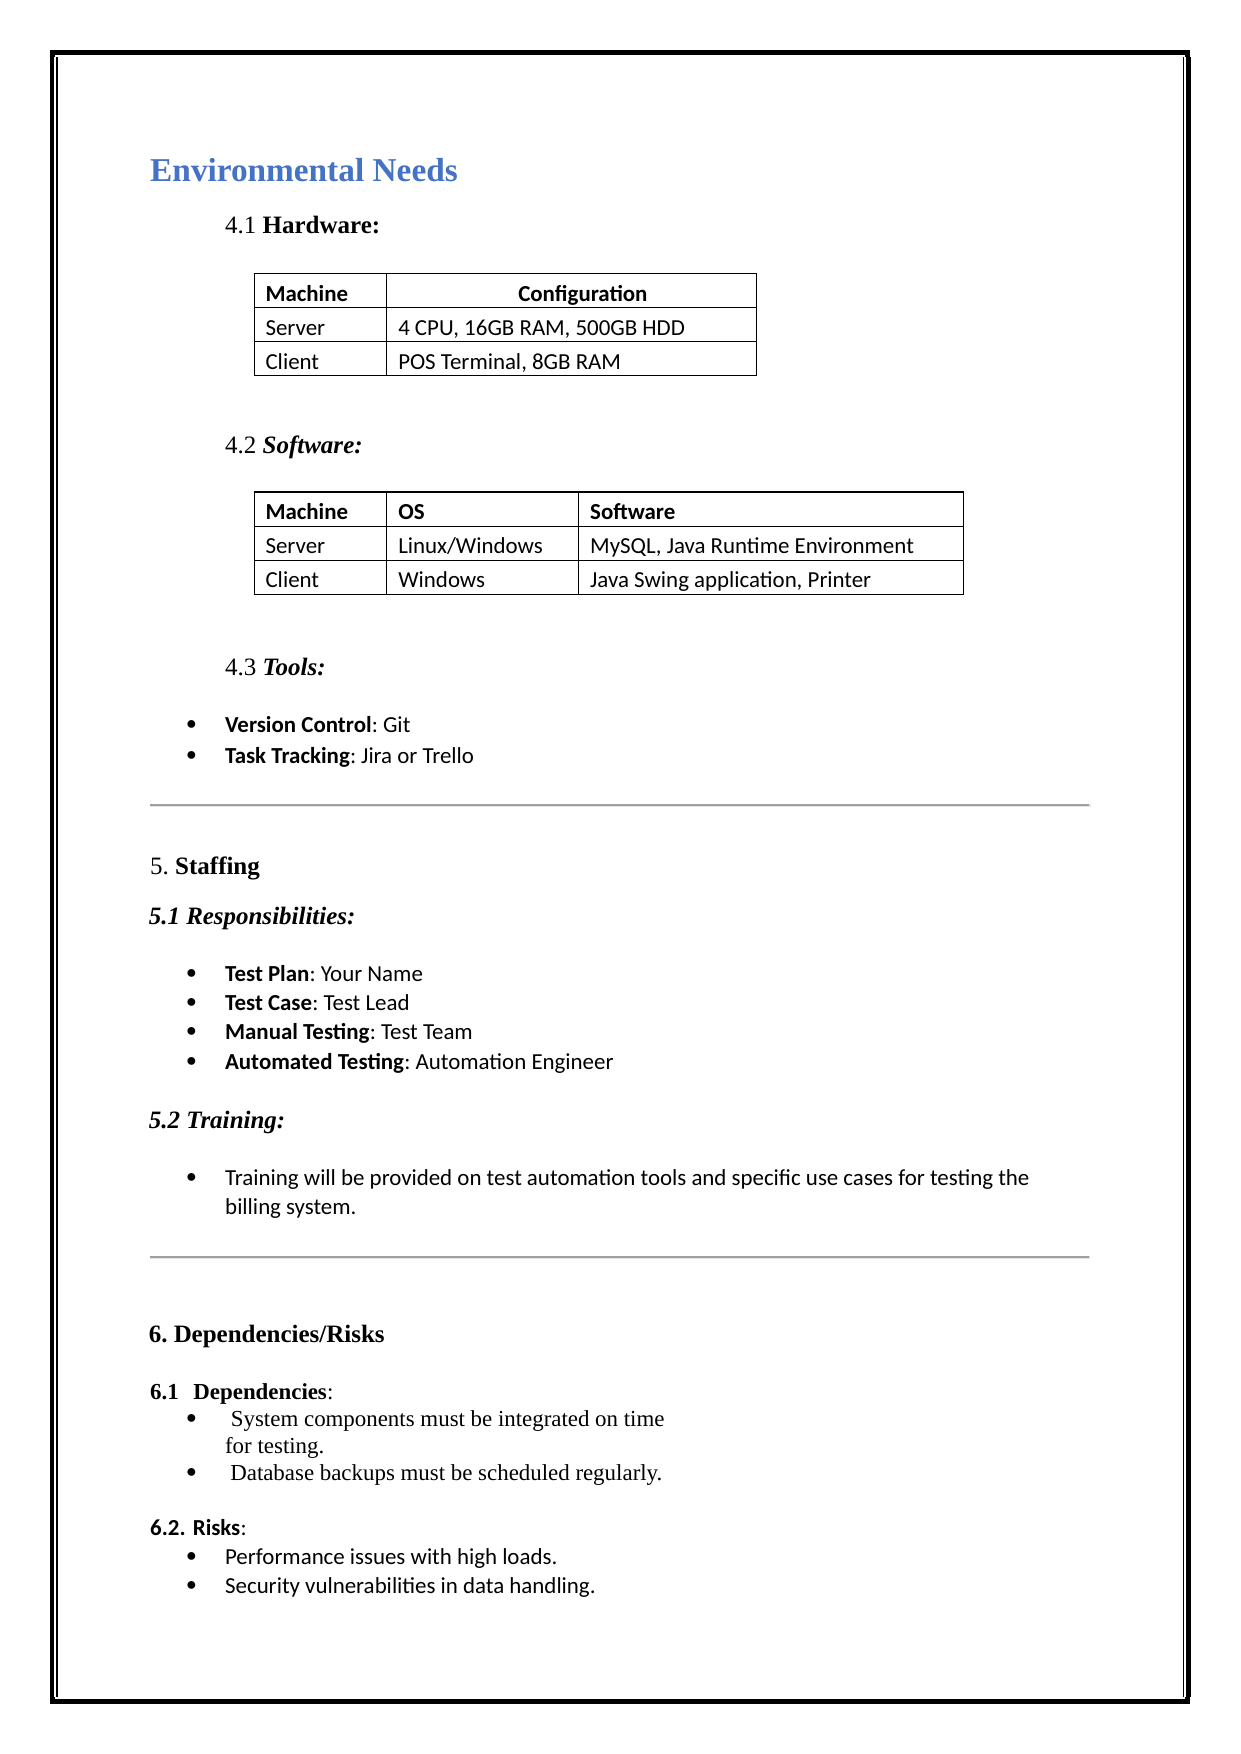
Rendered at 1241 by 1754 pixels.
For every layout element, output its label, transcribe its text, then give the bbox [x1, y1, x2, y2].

text Environmental Needs [150, 150, 1040, 188]
list System components must be integrated on time for testing. [187, 1405, 693, 1458]
list Staffing [150, 851, 1040, 880]
list Tools: [225, 652, 1090, 681]
table_cell POS Terminal, 8GB RAM [387, 342, 756, 375]
list Task Tracking: Jira or Trello [187, 741, 1078, 769]
table_cell Server [255, 527, 386, 559]
list Version Control: Git [187, 710, 1078, 738]
table_cell Windows [387, 561, 578, 594]
list Test Case: Test Lead [187, 988, 1065, 1016]
list Manual Testing: Test Team [187, 1017, 1065, 1045]
table_cell Java Swing application, Printer [579, 561, 963, 594]
table_cell 4 CPU, 16GB RAM, 500GB HDD [387, 308, 756, 341]
table_header Machine [255, 274, 386, 307]
text 5.1 Responsibilities: [148, 901, 1090, 929]
table_cell Client [255, 561, 386, 594]
list Dependencies: [150, 1378, 693, 1404]
table_cell Client [255, 342, 386, 375]
list Test Plan: Your Name [187, 959, 1065, 987]
table_header Software [579, 493, 963, 526]
text 6. Dependencies/Risks [148, 1319, 1040, 1348]
table_header OS [387, 493, 578, 526]
list Performance issues with high loads. [187, 1542, 693, 1570]
list Software: [225, 430, 1090, 459]
list Training will be provided on test automation tools and specific use cases for testing the billing system. [187, 1163, 1065, 1220]
list Risks: [150, 1513, 693, 1541]
text 5.2 Training: [148, 1105, 1090, 1134]
table_cell Linux/Windows [387, 527, 578, 559]
list Security vulnerabilities in data handling. [187, 1571, 1090, 1599]
table_header Configuration [387, 274, 756, 307]
list Automated Testing: Automation Engineer [187, 1047, 1065, 1076]
table_cell Server [255, 308, 386, 341]
table_header Machine [255, 493, 386, 526]
list Database backups must be scheduled regularly. [187, 1459, 693, 1485]
list Hardware: [225, 210, 1090, 239]
table_cell MySQL, Java Runtime Environment [579, 527, 963, 559]
